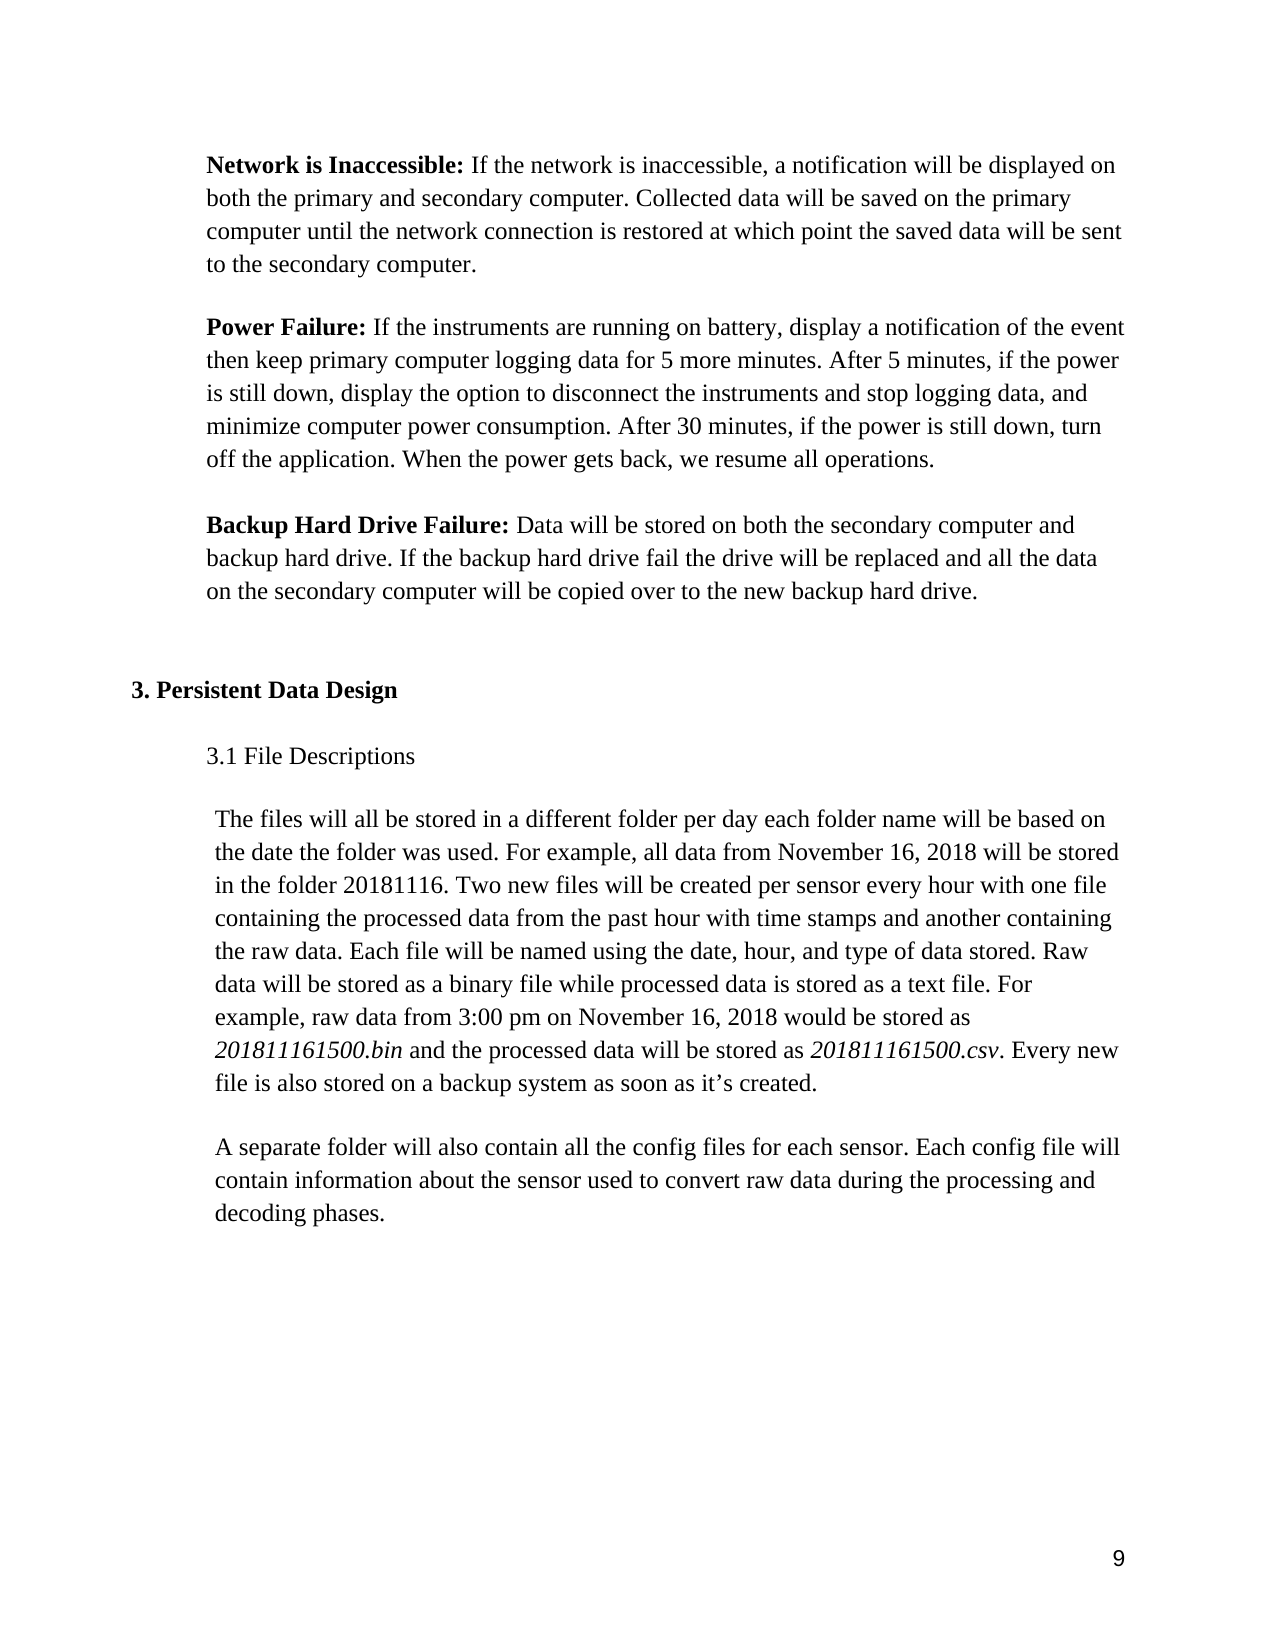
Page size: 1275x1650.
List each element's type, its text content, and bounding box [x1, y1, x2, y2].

text Network is Inaccessible: If the network is inaccessible, a notification will be displayed on both the primary and secondary computer. Collected data will be saved on the primary computer until the network connection is restored at which point the saved data will be sent to the secondary computer. [206, 150, 1125, 308]
text Backup Hard Drive Failure: Data will be stored on both the secondary computer and backup hard drive. If the backup hard drive fail the drive will be replaced and all the data on the secondary computer will be copied over to the new backup hard drive. [206, 510, 1125, 605]
text The files will all be stored in a different folder per day each folder name will be based on the date the folder was used. For example, all data from November 16, 2018 will be stored in the folder 20181116. Two new files will be created per sensor every hour with one file containing the processed data from the past hour with time stamps and another containing the raw data. Each file will be named using the date, hour, and type of data stored. Raw data will be stored as a binary file while processed data is stored as a text file. For example, raw data from 3:00 pm on November 16, 2018 would be stored as 201811161500.bin and the processed data will be stored as 201811161500.csv. Every new file is also stored on a backup system as soon as it’s created. [214, 804, 1125, 1097]
text 3. Persistent Data Design [131, 675, 1125, 704]
text 3.1 File Descriptions [131, 741, 1125, 770]
text Power Failure: If the instruments are running on battery, display a notification of the event then keep primary computer logging data for 5 more minutes. After 5 minutes, if the power is still down, display the option to disconnect the instruments and stop logging data, and minimize computer power consumption. After 30 minutes, if the power is still down, turn off the application. When the power gets back, we resume all operations. [206, 312, 1125, 473]
text A separate folder will also contain all the config files for each sensor. Each config file will contain information about the sensor used to convert raw data during the processing and decoding phases. [214, 1132, 1125, 1227]
